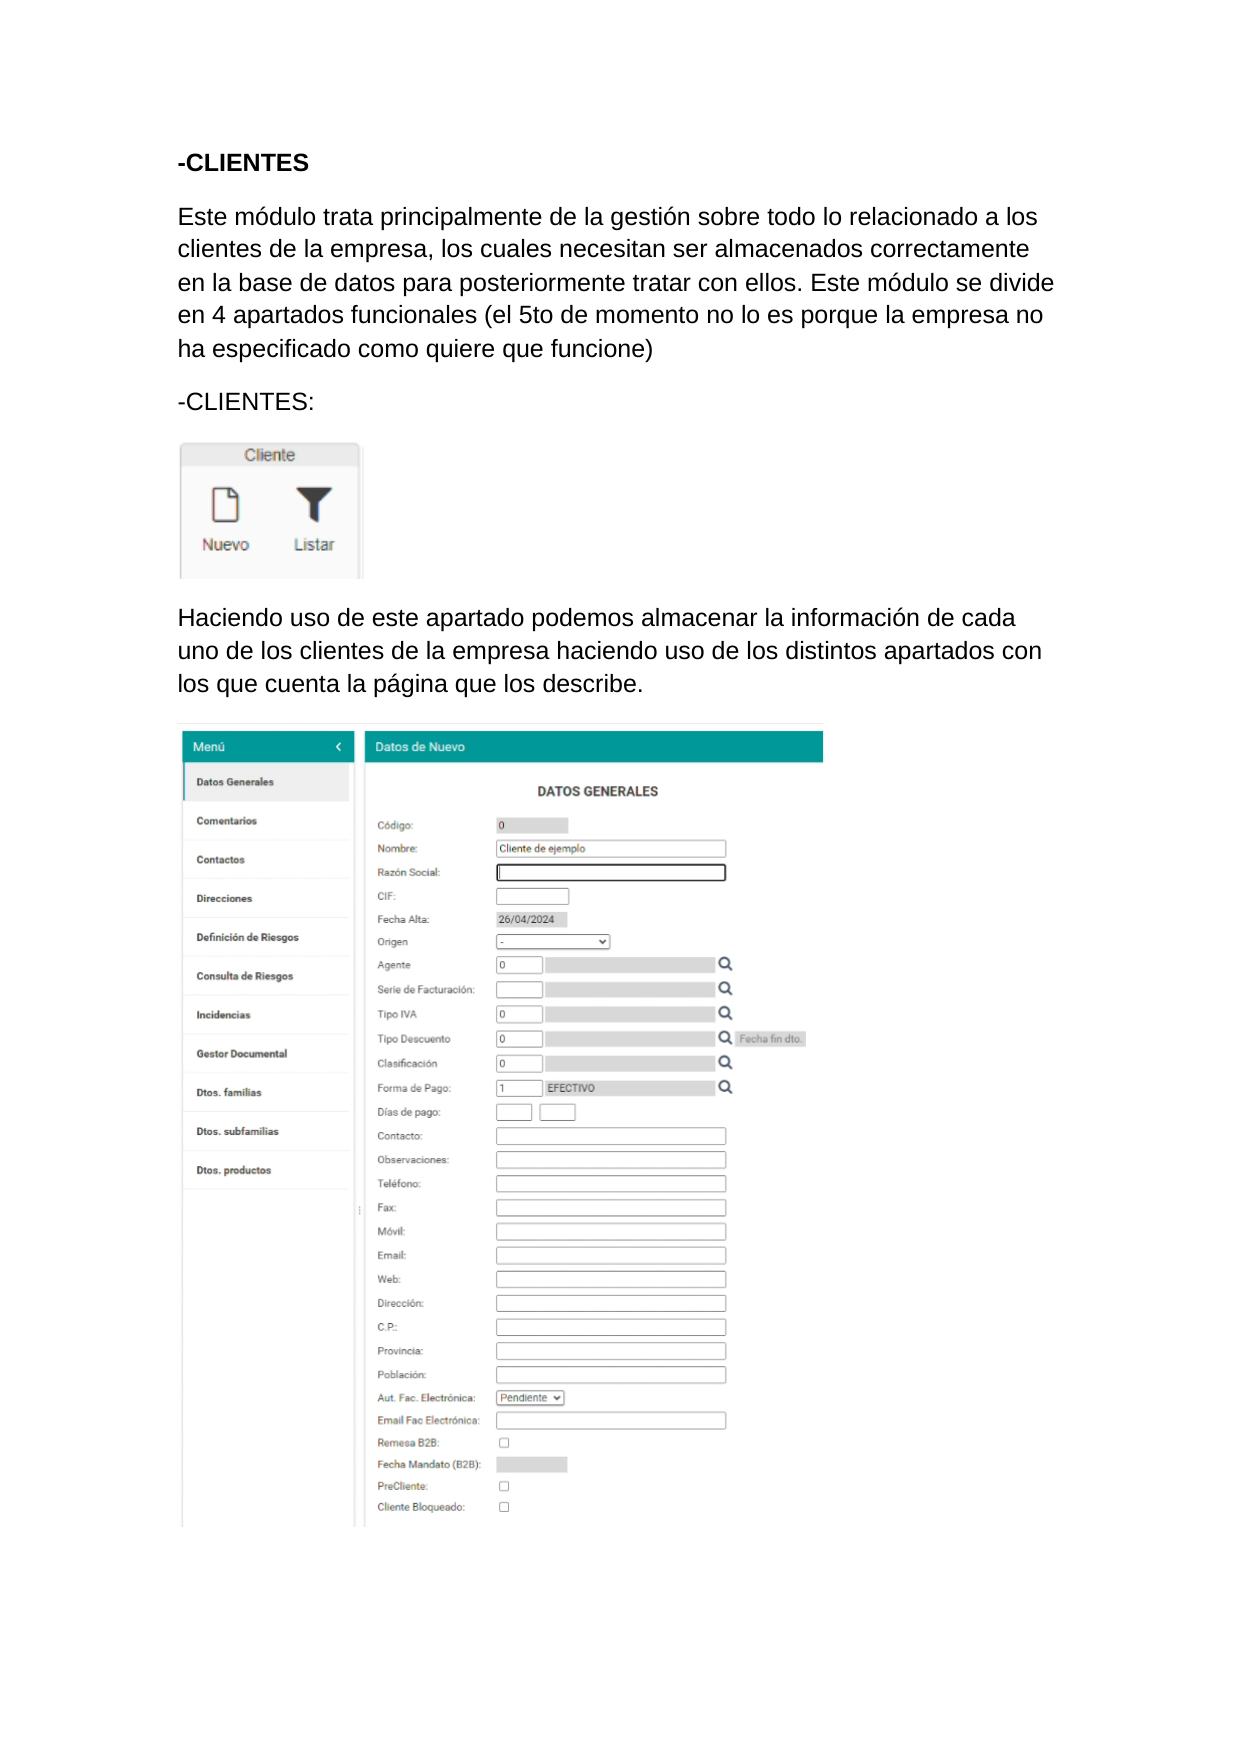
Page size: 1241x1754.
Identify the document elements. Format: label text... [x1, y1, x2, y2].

text -CLIENTES: [177, 387, 1063, 416]
picture [177, 723, 824, 1527]
picture [177, 441, 364, 579]
text Haciendo uso de este apartado podemos almacenar la información de cada uno de los clientes de la empresa haciendo uso de los distintos apartados con los que cuenta la página que los describe. [177, 603, 1063, 698]
text Este módulo trata principalmente de la gestión sobre todo lo relacionado a los clientes de la empresa, los cuales necesitan ser almacenados correctamente en la base de datos para posteriormente tratar con ellos. Este módulo se divide en 4 apartados funcionales (el 5to de momento no lo es porque la empresa no ha especificado como quiere que funcione) [177, 201, 1063, 362]
text -CLIENTES [177, 148, 1063, 176]
